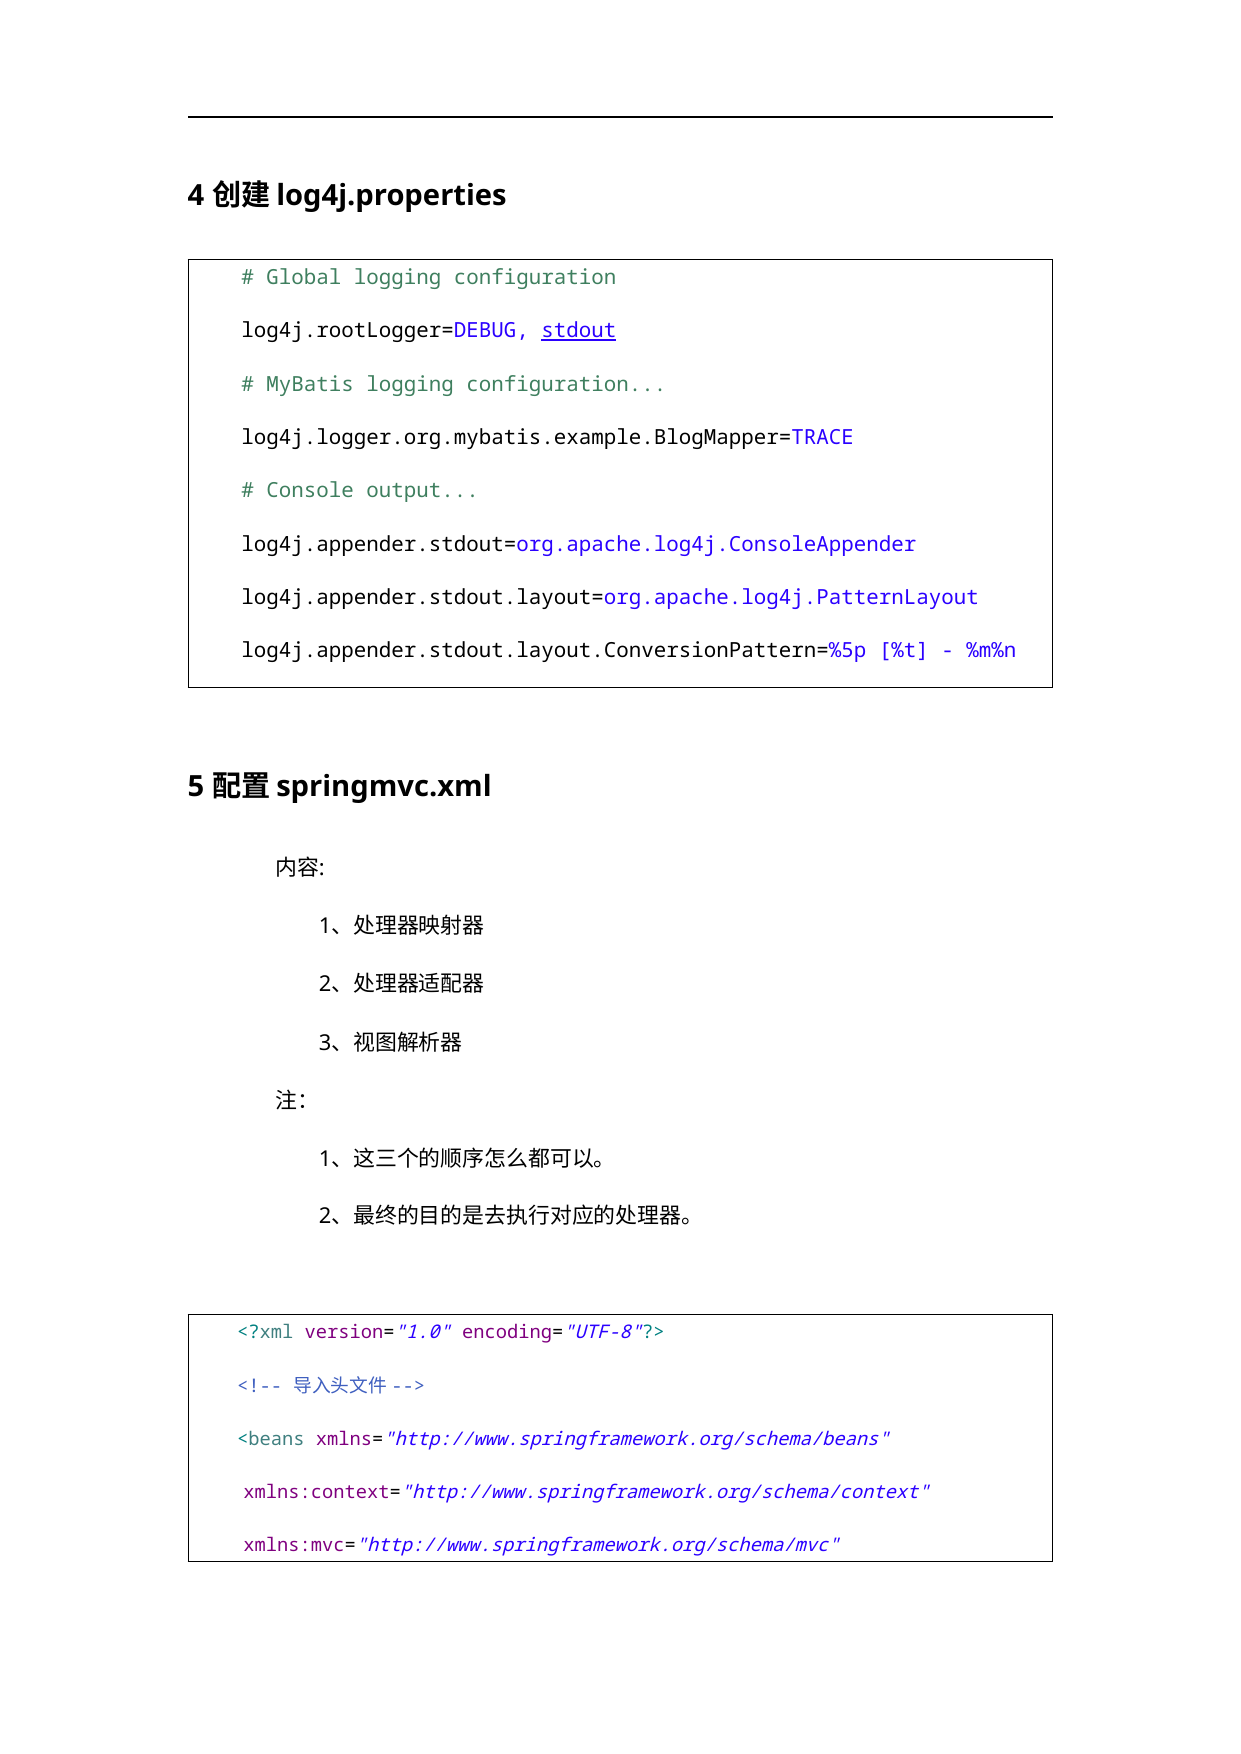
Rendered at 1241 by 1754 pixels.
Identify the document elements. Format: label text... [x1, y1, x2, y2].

text 1、这三个的顺序怎么都可以。 [187, 1140, 1053, 1173]
subtitle 创建log4j.properties [187, 161, 1053, 226]
text 2、处理器适配器 [187, 966, 1053, 999]
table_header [189, 1315, 1052, 1561]
text 内容: [187, 850, 1053, 883]
text 注： [187, 1082, 1053, 1115]
subtitle 配置springmvc.xml [187, 752, 1053, 817]
table_header # Global logging configuration log4j.rootLogger=DEBUG, stdout # MyBatis logging configuration... log4j.logger.org.mybatis.example.BlogMapper=TRACE # Console output... log4j.appender.stdout=org.apache.log4j.ConsoleAppender log4j.appender.stdout.layout=org.apache.log4j.PatternLayout log4j.appender.stdout.layout.ConversionPattern=%5p [%t] - %m%n [189, 260, 1052, 687]
text 1、处理器映射器 [187, 908, 1053, 941]
text 2、最终的目的是去执行对应的处理器。 [187, 1198, 1053, 1231]
text 3、视图解析器 [187, 1024, 1053, 1057]
